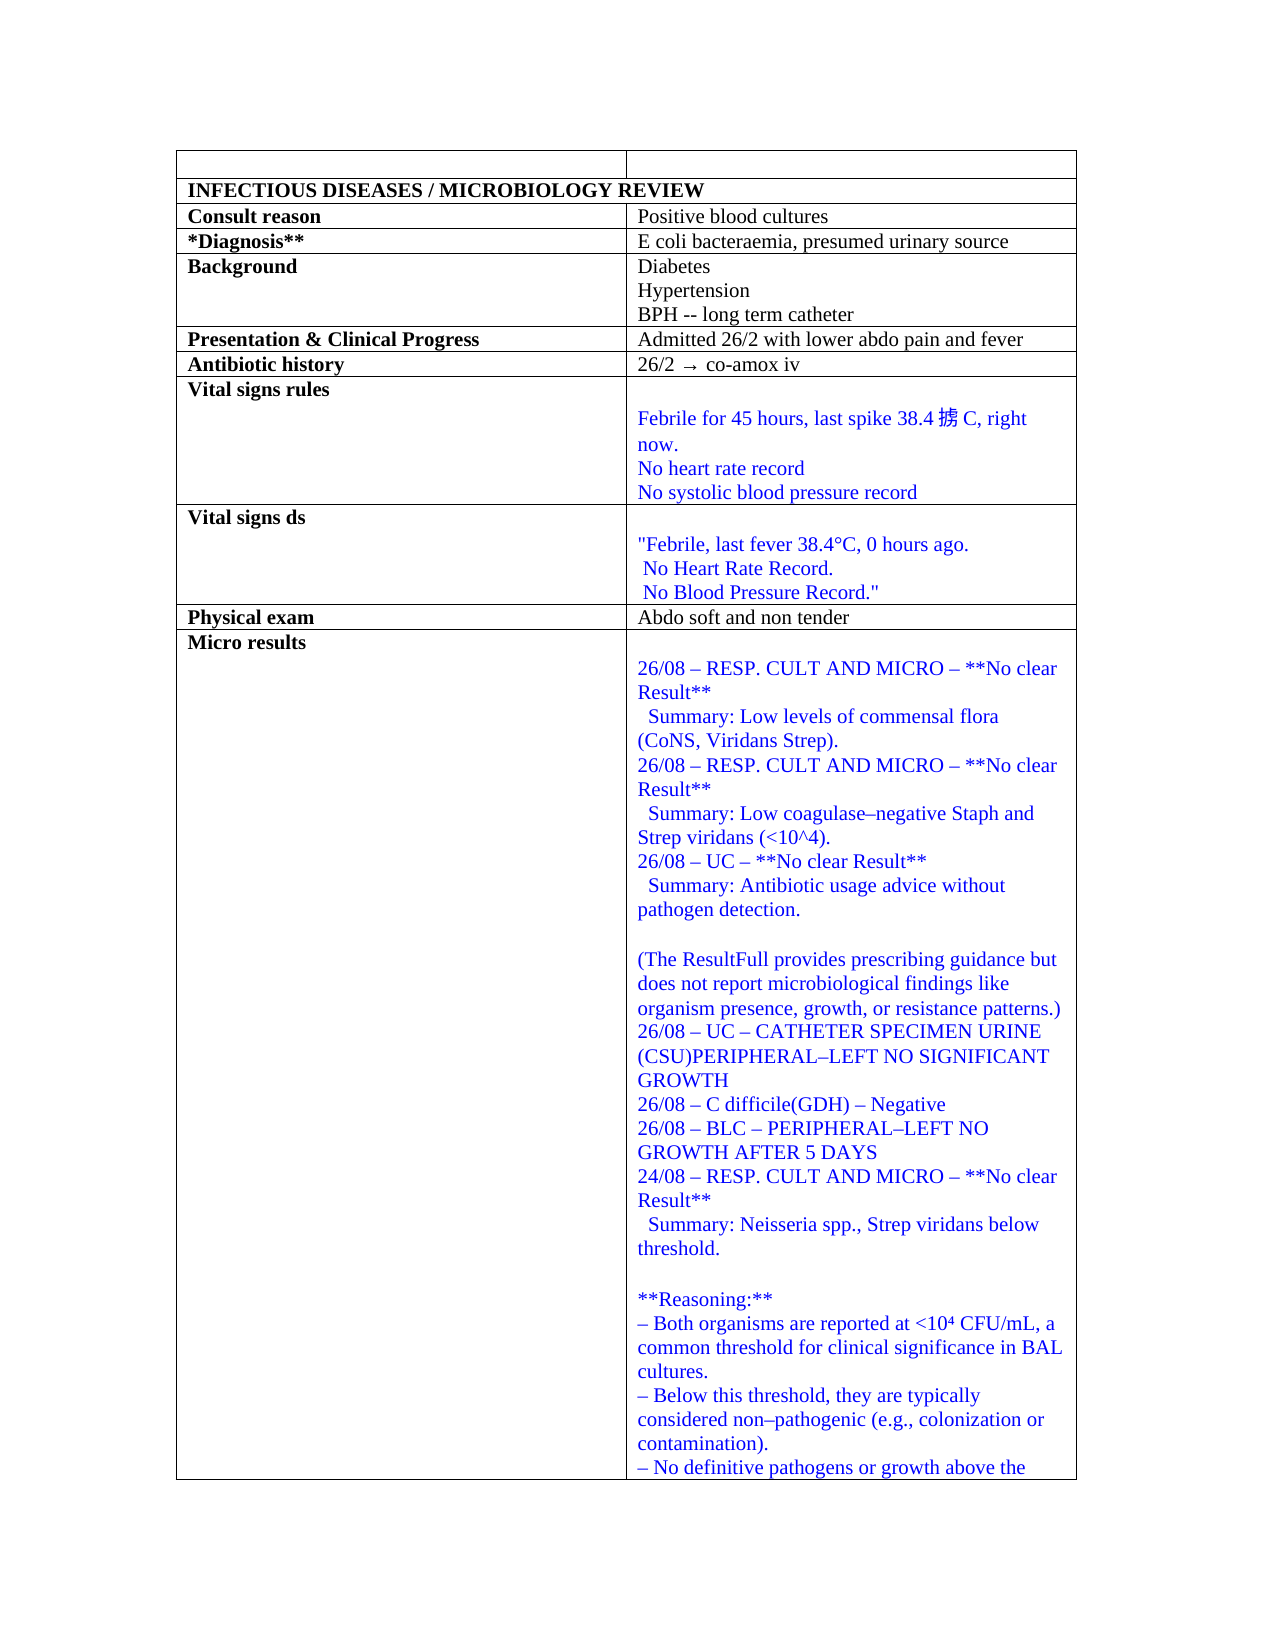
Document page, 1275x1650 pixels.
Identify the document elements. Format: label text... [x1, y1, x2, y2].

table_cell Micro results [177, 630, 626, 1479]
table_cell *Diagnosis** [177, 229, 626, 253]
table_cell E coli bacteraemia, presumed urinary source [627, 229, 1076, 253]
table_header [627, 151, 1076, 177]
table_cell Vital signs rules [177, 377, 626, 504]
table_cell "Febrile, last fever 38.4°C, 0 hours ago. No Heart Rate Record. No Blood Pressure Record." [627, 505, 1076, 604]
table_cell Antibiotic history [177, 352, 626, 376]
table_cell Positive blood cultures [627, 204, 1076, 228]
table_cell Admitted 26/2 with lower abdo pain and fever [627, 327, 1076, 351]
table_cell Physical exam [177, 605, 626, 629]
table_cell Presentation & Clinical Progress [177, 327, 626, 351]
table_cell Vital signs ds [177, 505, 626, 604]
table_cell Diabetes Hypertension BPH -- long term catheter [627, 254, 1076, 326]
table_cell Febrile for 45 hours, last spike 38.4掳C, right now. No heart rate record No systolic blood pressure record [627, 377, 1076, 504]
table_cell Consult reason [177, 204, 626, 228]
table_cell Background [177, 254, 626, 326]
table_header [177, 151, 626, 177]
table_cell 26/2 → co-amox iv [627, 352, 1076, 376]
table_cell Abdo soft and non tender [627, 605, 1076, 629]
table_cell INFECTIOUS DISEASES / MICROBIOLOGY REVIEW [177, 179, 1076, 202]
